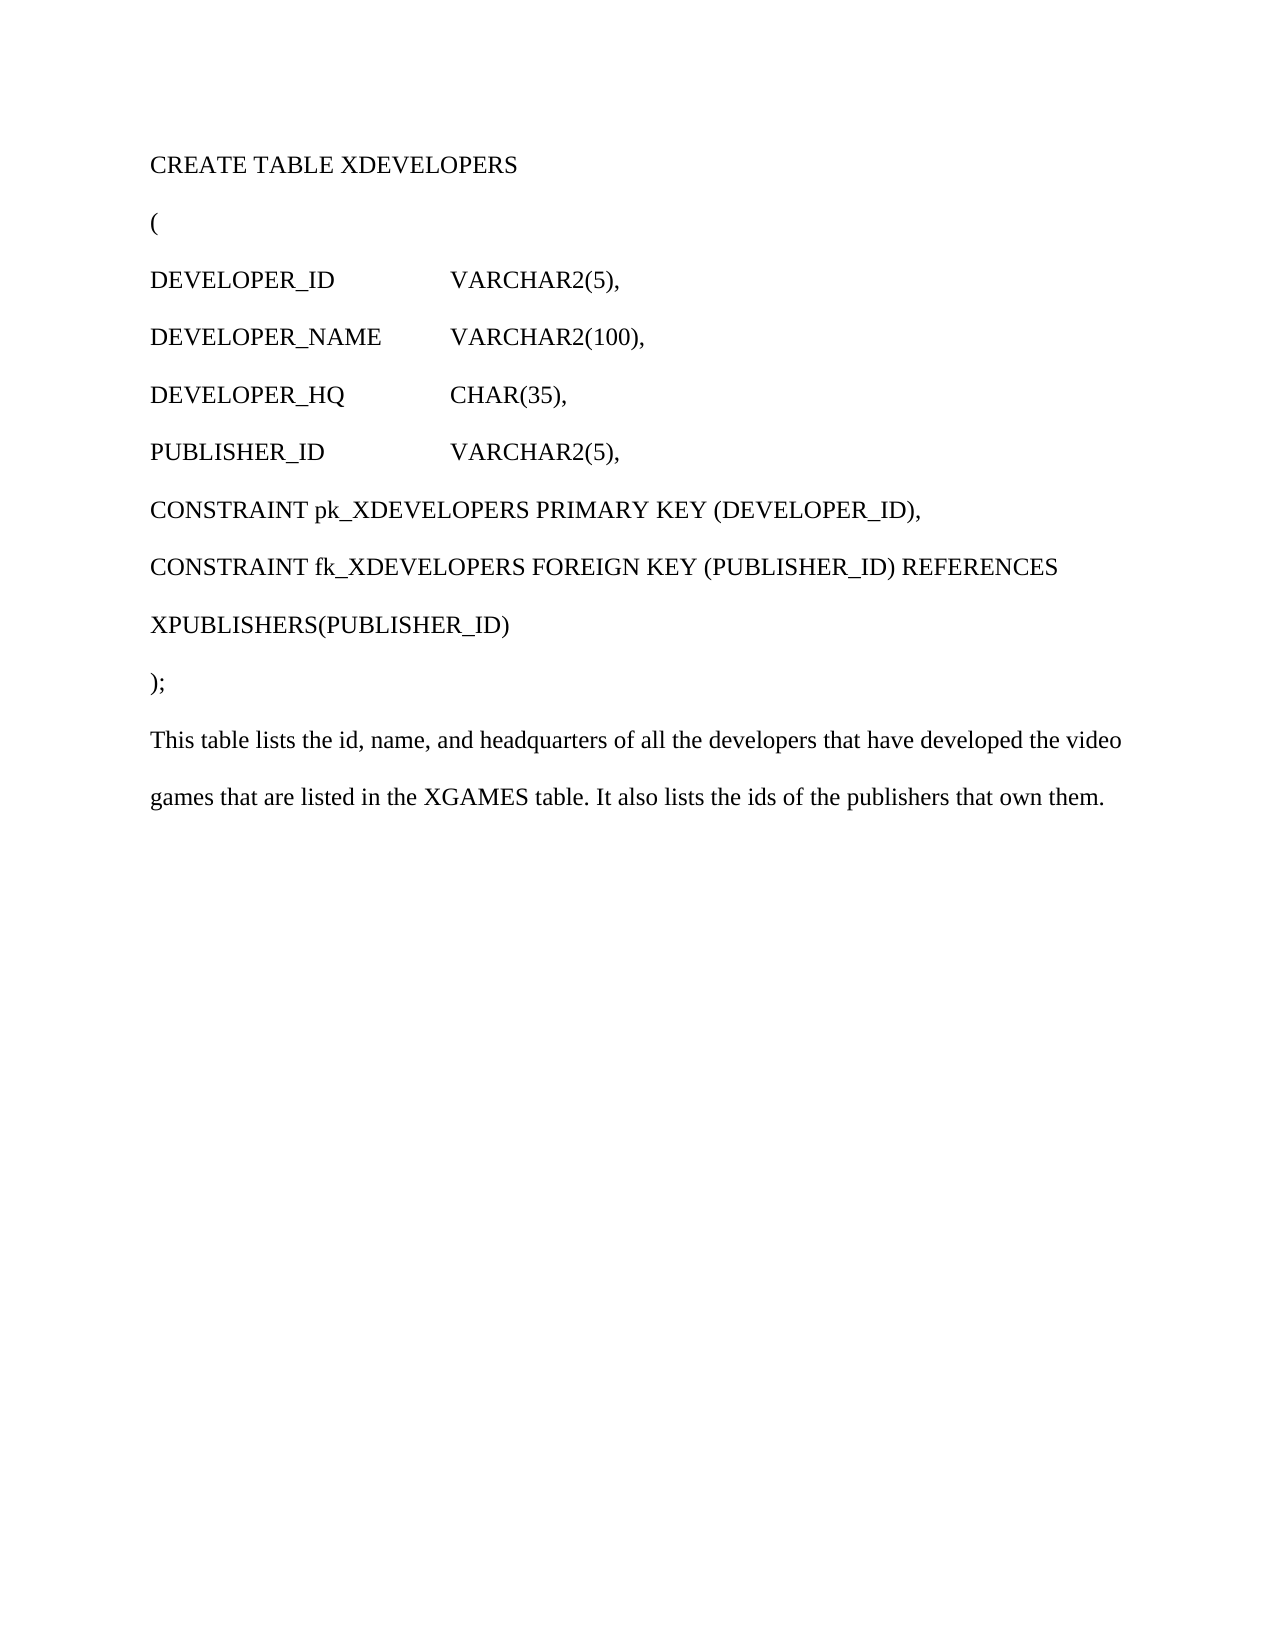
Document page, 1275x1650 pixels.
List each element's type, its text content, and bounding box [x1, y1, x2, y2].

text ); [150, 667, 1125, 696]
text CONSTRAINT pk_XDEVELOPERS PRIMARY KEY (DEVELOPER_ID), [150, 495, 1125, 524]
text DEVELOPER_NAME VARCHAR2(100), [150, 322, 1125, 351]
text PUBLISHER_ID VARCHAR2(5), [150, 437, 1125, 466]
text CONSTRAINT fk_XDEVELOPERS FOREIGN KEY (PUBLISHER_ID) REFERENCES XPUBLISHERS(PUBLISHER_ID) [150, 552, 1125, 639]
text DEVELOPER_HQ CHAR(35), [150, 380, 1125, 409]
text This table lists the id, name, and headquarters of all the developers that have developed the video games that are listed in the XGAMES table. It also lists the ids of the publishers that own them. [150, 725, 1125, 811]
text CREATE TABLE XDEVELOPERS [150, 150, 1125, 179]
text DEVELOPER_ID VARCHAR2(5), [150, 265, 1125, 294]
text ( [150, 207, 1125, 236]
